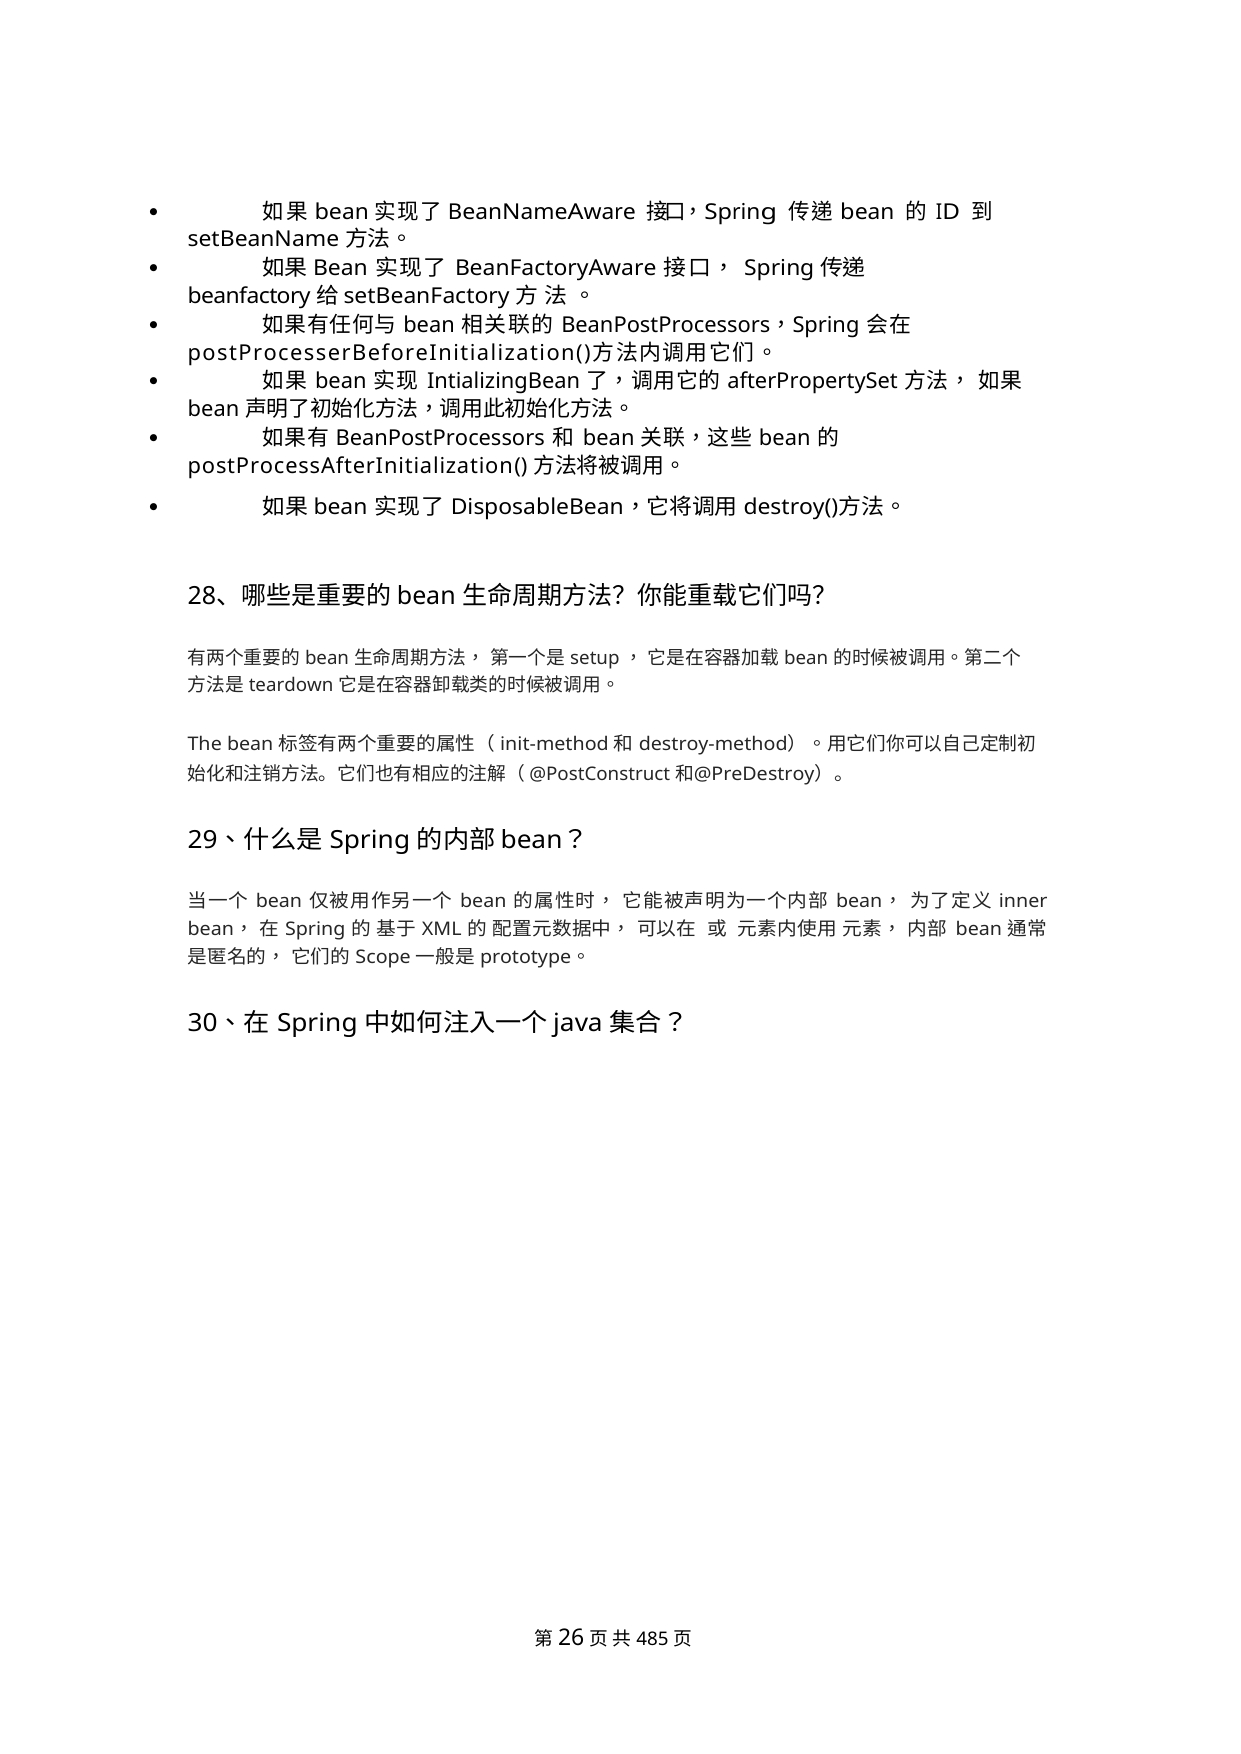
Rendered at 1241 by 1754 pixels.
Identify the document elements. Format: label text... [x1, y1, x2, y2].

list 如果 Bean 实现了 BeanFactoryAware 接口， Spring 传递beanfactory 给 setBeanFactory 方 法 。 [150, 253, 934, 310]
list 如果 bean 实现了 DisposableBean，它将调用 destroy()方法。 [150, 479, 1101, 524]
list 如果有任何与 bean 相关联的 BeanPostProcessors，Spring 会在postProcesserBeforeInitialization()方法内调用它们。 [150, 310, 989, 366]
subtitle 28、哪些是重要的 bean 生命周期方法？你能重载它们吗？ [187, 576, 1101, 612]
subtitle 30、在 Spring 中如何注入一个java 集合？ [187, 1004, 1101, 1038]
list 如果有 BeanPostProcessors 和 bean 关联，这些 bean 的postProcessAfterInitialization() 方法将被调用。 [150, 423, 921, 479]
list 如果bean 实现了BeanNameAware 接口，Spring 传递bean 的ID 到 setBeanName 方法。 [150, 197, 1053, 253]
subtitle 29、什么是 Spring 的内部bean？ [187, 822, 1101, 856]
text 有两个重要的 bean 生命周期方法， 第一个是 setup ， 它是在容器加载 bean 的时候被调用。第二个方法是 teardown 它是在容器卸载类的时候被调用。 [187, 644, 1033, 697]
list 如果 bean 实现 IntializingBean 了，调用它的 afterPropertySet 方法， 如果 bean 声明了初始化方法，调用此初始化方法。 [150, 366, 1057, 423]
text The bean 标签有两个重要的属性（ init-method 和 destroy-method）。用它们你可以自己定制初始化和注销方法。它们也有相应的注解（ @PostConstruct 和@PreDestroy）。 [187, 729, 1050, 786]
text 当一个 bean 仅被用作另一个 bean 的属性时， 它能被声明为一个内部 bean， 为了定义 inner bean， 在 Spring 的 基于 XML 的 配置元数据中， 可以在 或 元素内使用 元素， 内部 bean 通常是匿名的， 它们的 Scope 一般是 prototype。 [187, 887, 1047, 969]
